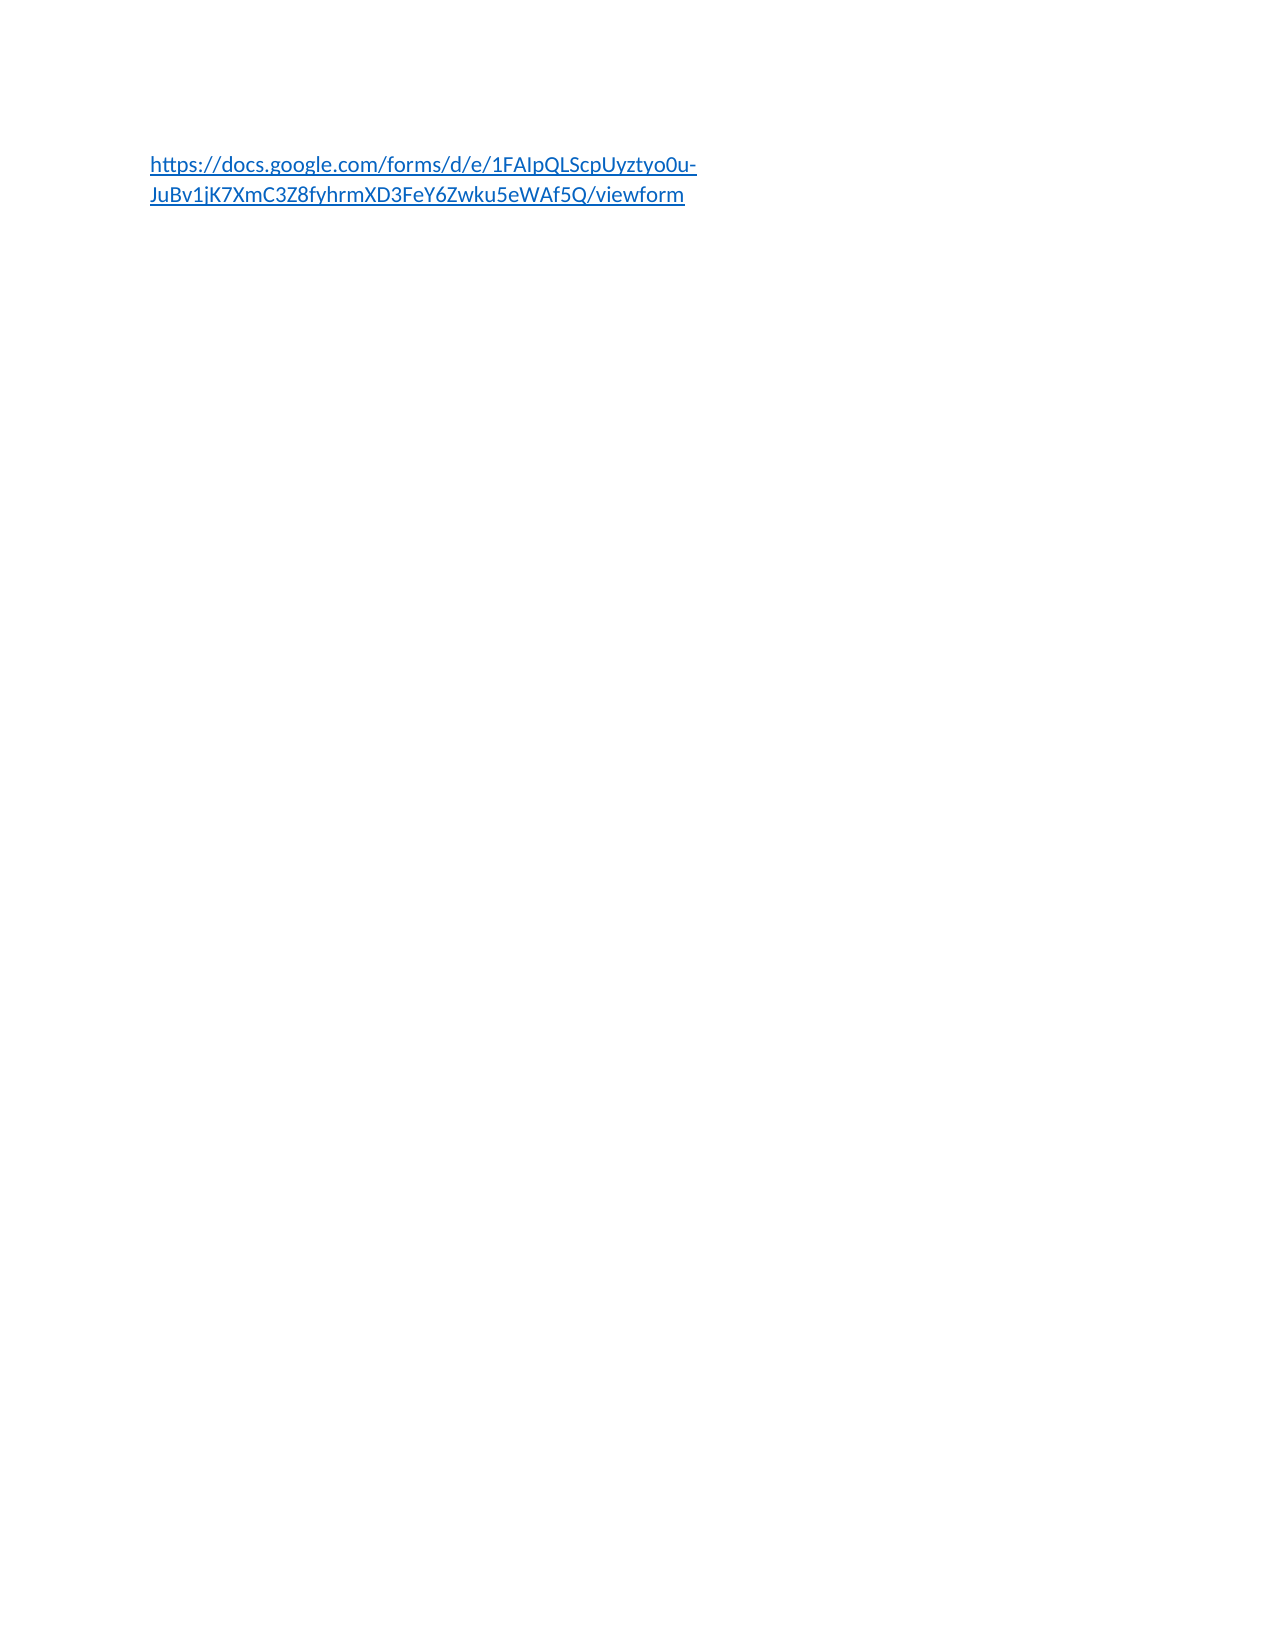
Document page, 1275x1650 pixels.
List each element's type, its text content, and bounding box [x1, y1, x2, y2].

text https://docs.google.com/forms/d/e/1FAIpQLScpUyztyo0u-JuBv1jK7XmC3Z8fyhrmXD3FeY6Zwku5eWAf5Q/viewform [150, 150, 1125, 208]
